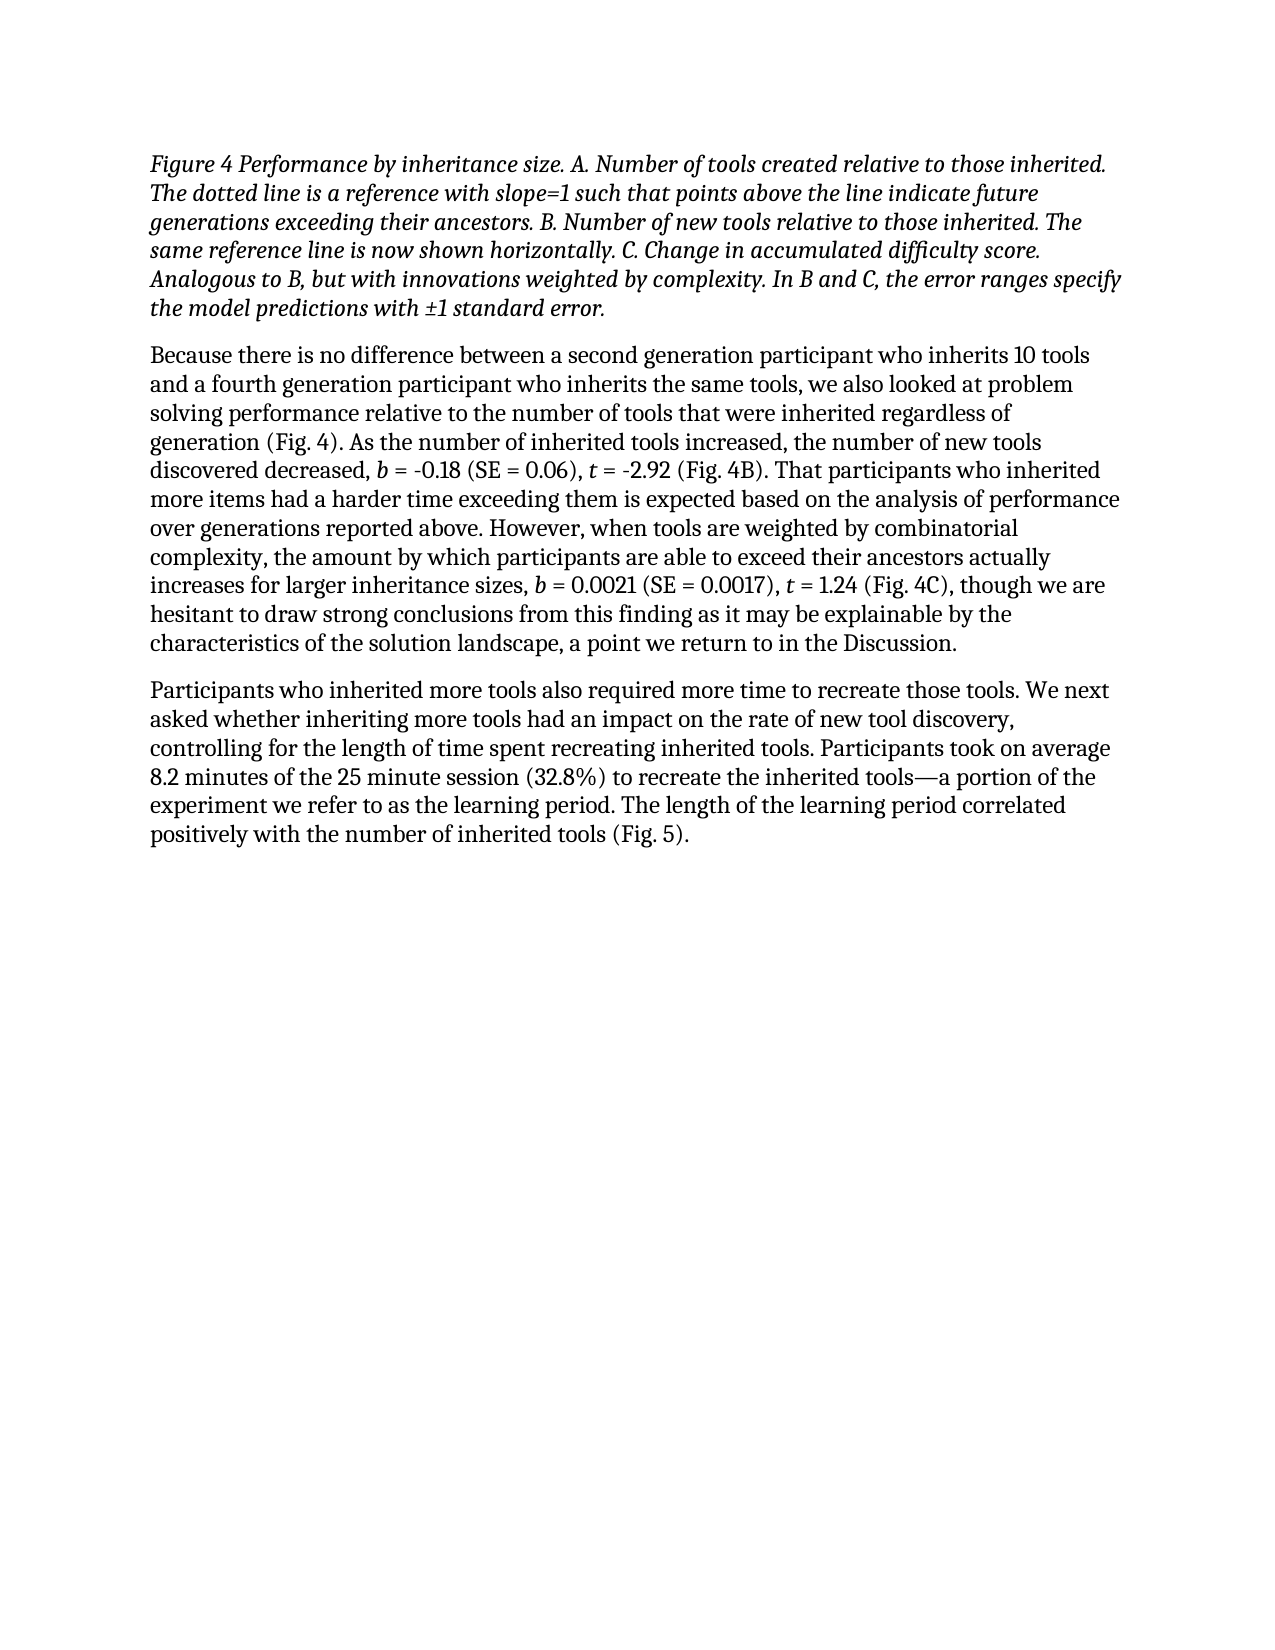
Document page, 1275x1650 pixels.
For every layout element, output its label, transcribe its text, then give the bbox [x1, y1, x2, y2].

text Because there is no difference between a second generation participant who inherits 10 tools and a fourth generation participant who inherits the same tools, we also looked at problem solving performance relative to the number of tools that were inherited regardless of generation (Fig. 4). As the number of inherited tools increased, the number of new tools discovered decreased, b = -0.18 (SE = 0.06), t = -2.92 (Fig. 4B). That participants who inherited more items had a harder time exceeding them is expected based on the analysis of performance over generations reported above. However, when tools are weighted by combinatorial complexity, the amount by which participants are able to exceed their ancestors actually increases for larger inheritance sizes, b = 0.0021 (SE = 0.0017), t = 1.24 (Fig. 4C), though we are hesitant to draw strong conclusions from this finding as it may be explainable by the characteristics of the solution landscape, a point we return to in the Discussion. [150, 341, 1125, 657]
text Participants who inherited more tools also required more time to recreate those tools. We next asked whether inheriting more tools had an impact on the rate of new tool discovery, controlling for the length of time spent recreating inherited tools. Participants took on average 8.2 minutes of the 25 minute session (32.8%) to recreate the inherited tools—a portion of the experiment we refer to as the learning period. The length of the learning period correlated positively with the number of inherited tools (Fig. 5). [150, 676, 1125, 849]
text Figure 4 Performance by inheritance size. A. Number of tools created relative to those inherited. The dotted line is a reference with slope=1 such that points above the line indicate future generations exceeding their ancestors. B. Number of new tools relative to those inherited. The same reference line is now shown horizontally. C. Change in accumulated difficulty score. Analogous to B, but with innovations weighted by complexity. In B and C, the error ranges specify the model predictions with ±1 standard error. [150, 150, 1125, 322]
